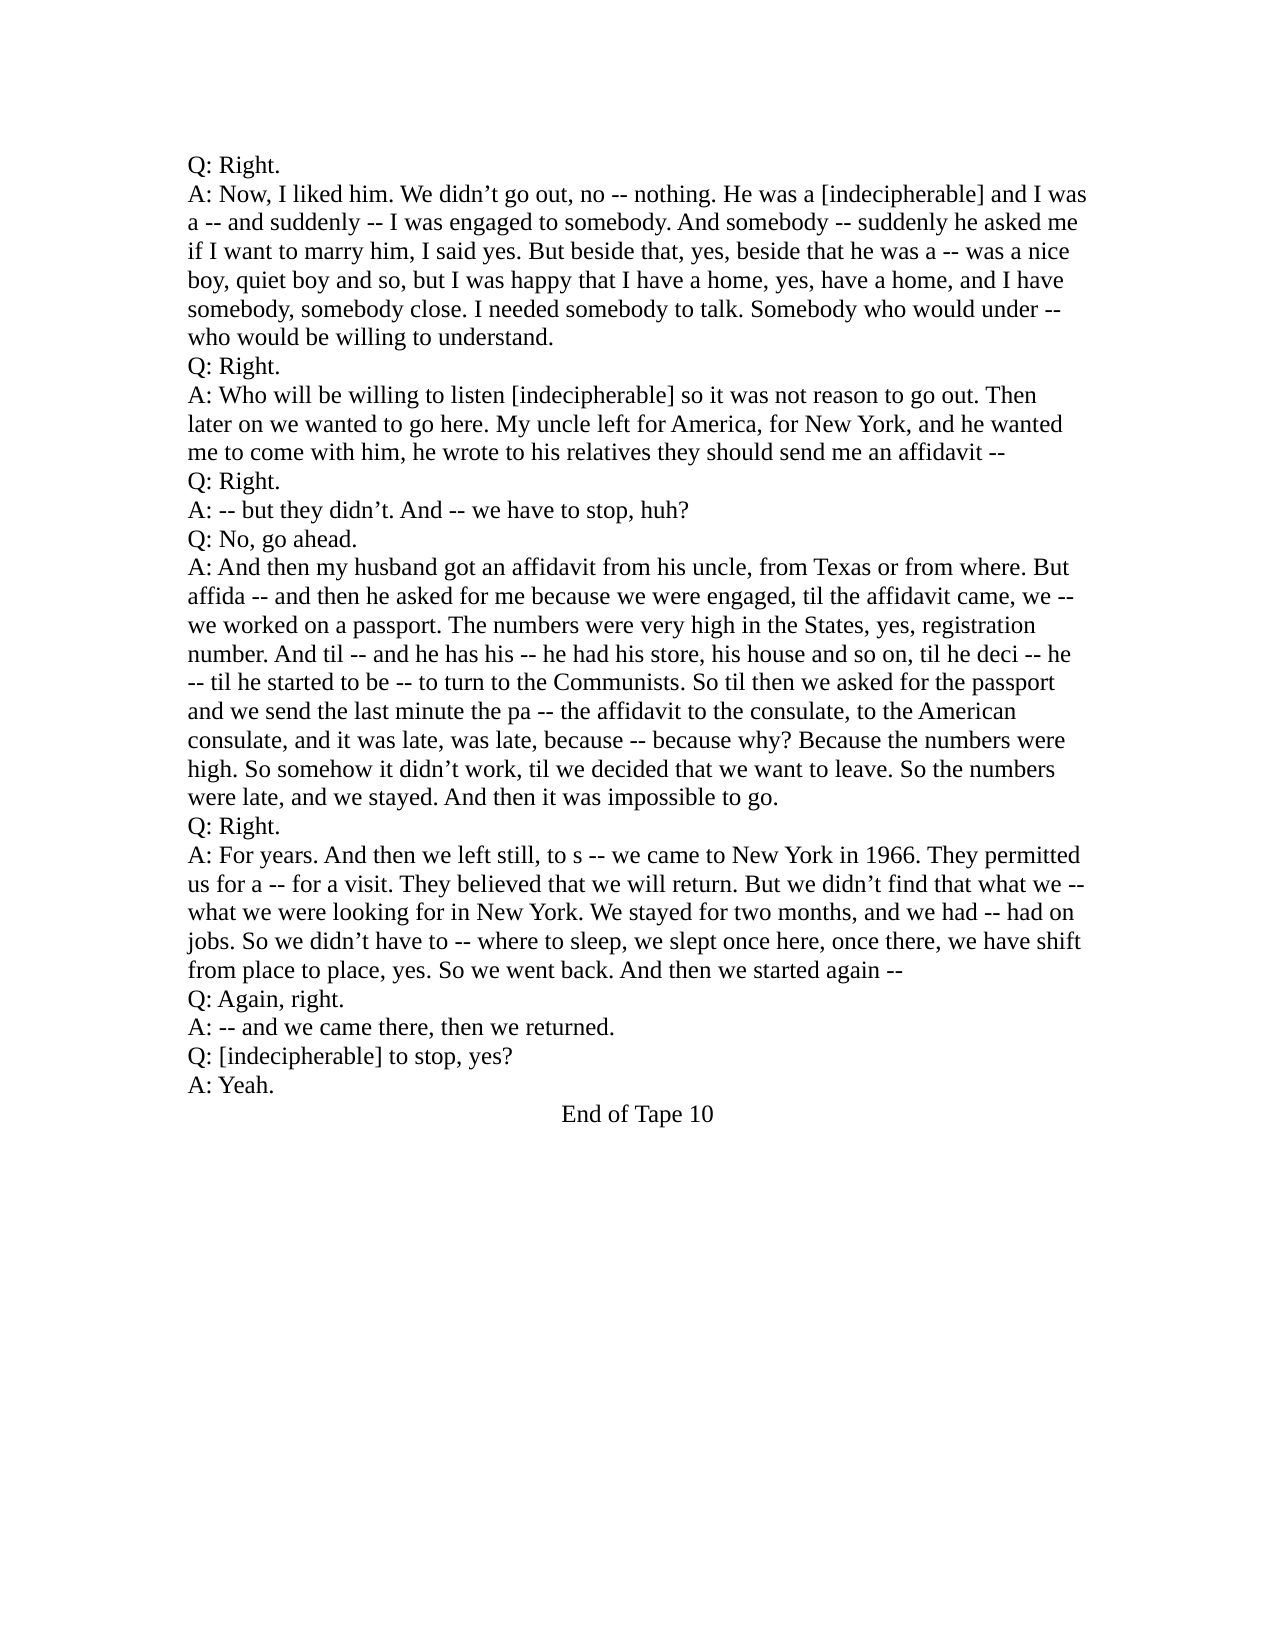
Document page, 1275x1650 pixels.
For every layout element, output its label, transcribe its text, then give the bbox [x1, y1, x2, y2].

text A: Yeah. [187, 1070, 1087, 1099]
text A: For years. And then we left still, to s -- we came to New York in 1966. They permitted us for a -- for a visit. They believed that we will return. But we didn’t find that what we -- what we were looking for in New York. We stayed for two months, and we had -- had on jobs. So we didn’t have to -- where to sleep, we slept once here, once there, we have shift from place to place, yes. So we went back. And then we started again -- [187, 840, 1087, 984]
text A: -- but they didn’t. And -- we have to stop, huh? [187, 495, 1087, 524]
text Q: Right. [187, 811, 1087, 840]
text A: And then my husband got an affidavit from his uncle, from Texas or from where. But affida -- and then he asked for me because we were engaged, til the affidavit came, we -- we worked on a passport. The numbers were very high in the States, yes, registration number. And til -- and he has his -- he had his store, his house and so on, til he deci -- he -- til he started to be -- to turn to the Communists. So til then we asked for the passport and we send the last minute the pa -- the affidavit to the consulate, to the American consulate, and it was late, was late, because -- because why? Because the numbers were high. So somehow it didn’t work, til we decided that we want to leave. So the numbers were late, and we stayed. And then it was impossible to go. [187, 552, 1087, 811]
text Q: No, go ahead. [187, 524, 1087, 552]
text End of Tape 10 [187, 1099, 1087, 1127]
text Q: Right. [187, 351, 1087, 380]
text A: -- and we came there, then we returned. [187, 1012, 1087, 1041]
text Q: Right. [187, 466, 1087, 495]
text A: Who will be willing to listen [indecipherable] so it was not reason to go out. Then later on we wanted to go here. My uncle left for America, for New York, and he wanted me to come with him, he wrote to his relatives they should send me an affidavit -- [187, 380, 1087, 466]
text Q: Again, right. [187, 984, 1087, 1012]
text A: Now, I liked him. We didn’t go out, no -- nothing. He was a [indecipherable] and I was a -- and suddenly -- I was engaged to somebody. And somebody -- suddenly he asked me if I want to marry him, I said yes. But beside that, yes, beside that he was a -- was a nice boy, quiet boy and so, but I was happy that I have a home, yes, have a home, and I have somebody, somebody close. I needed somebody to talk. Somebody who would under -- who would be willing to understand. [187, 179, 1087, 351]
text Q: [indecipherable] to stop, yes? [187, 1041, 1087, 1070]
text Q: Right. [187, 150, 1087, 179]
